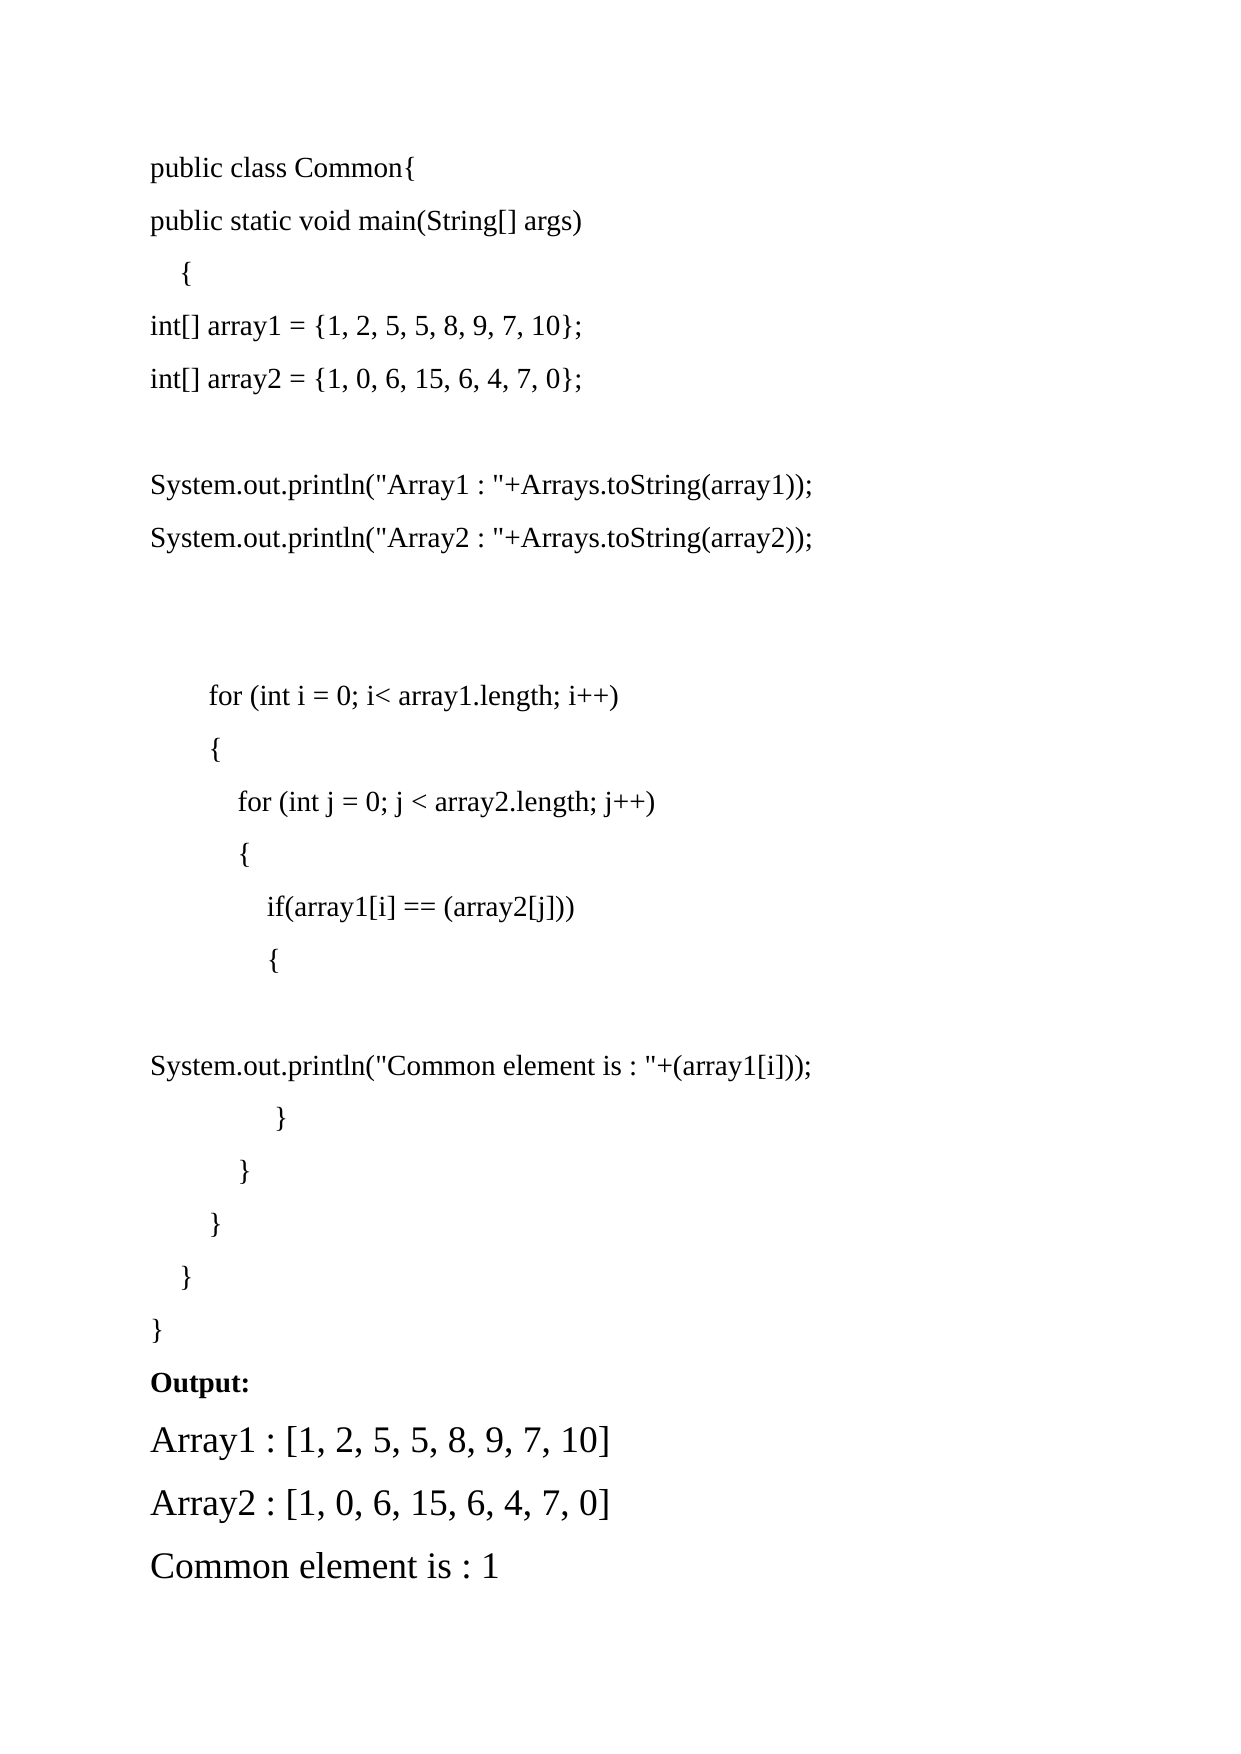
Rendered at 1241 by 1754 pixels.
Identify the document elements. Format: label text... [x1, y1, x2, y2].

text Array1 : [1, 2, 5, 5, 8, 9, 7, 10] [150, 1417, 1090, 1461]
text } [150, 1312, 1090, 1345]
text { [150, 942, 1090, 976]
text } [150, 1101, 1090, 1134]
text { [150, 256, 1090, 289]
text public class Common{ [150, 150, 1090, 183]
text System.out.println("Common element is : "+(array1[i])); [150, 1048, 1090, 1081]
text { [150, 837, 1090, 870]
text public static void main(String[] args) [150, 203, 1090, 236]
text Common element is : 1 [150, 1544, 1090, 1587]
text if(array1[i] == (array2[j])) [150, 889, 1090, 923]
text { [150, 731, 1090, 764]
text } [150, 1206, 1090, 1240]
text } [150, 1153, 1090, 1187]
text int[] array2 = {1, 0, 6, 15, 6, 4, 7, 0}; [150, 361, 1090, 395]
text for (int j = 0; j < array2.length; j++) [150, 784, 1090, 817]
text Output: [150, 1365, 1090, 1398]
text } [150, 1259, 1090, 1293]
text System.out.println("Array1 : "+Arrays.toString(array1)); [150, 467, 1090, 500]
text int[] array1 = {1, 2, 5, 5, 8, 9, 7, 10}; [150, 308, 1090, 342]
text System.out.println("Array2 : "+Arrays.toString(array2)); [150, 520, 1090, 553]
text Array2 : [1, 0, 6, 15, 6, 4, 7, 0] [150, 1481, 1090, 1524]
text for (int i = 0; i< array1.length; i++) [150, 678, 1090, 712]
